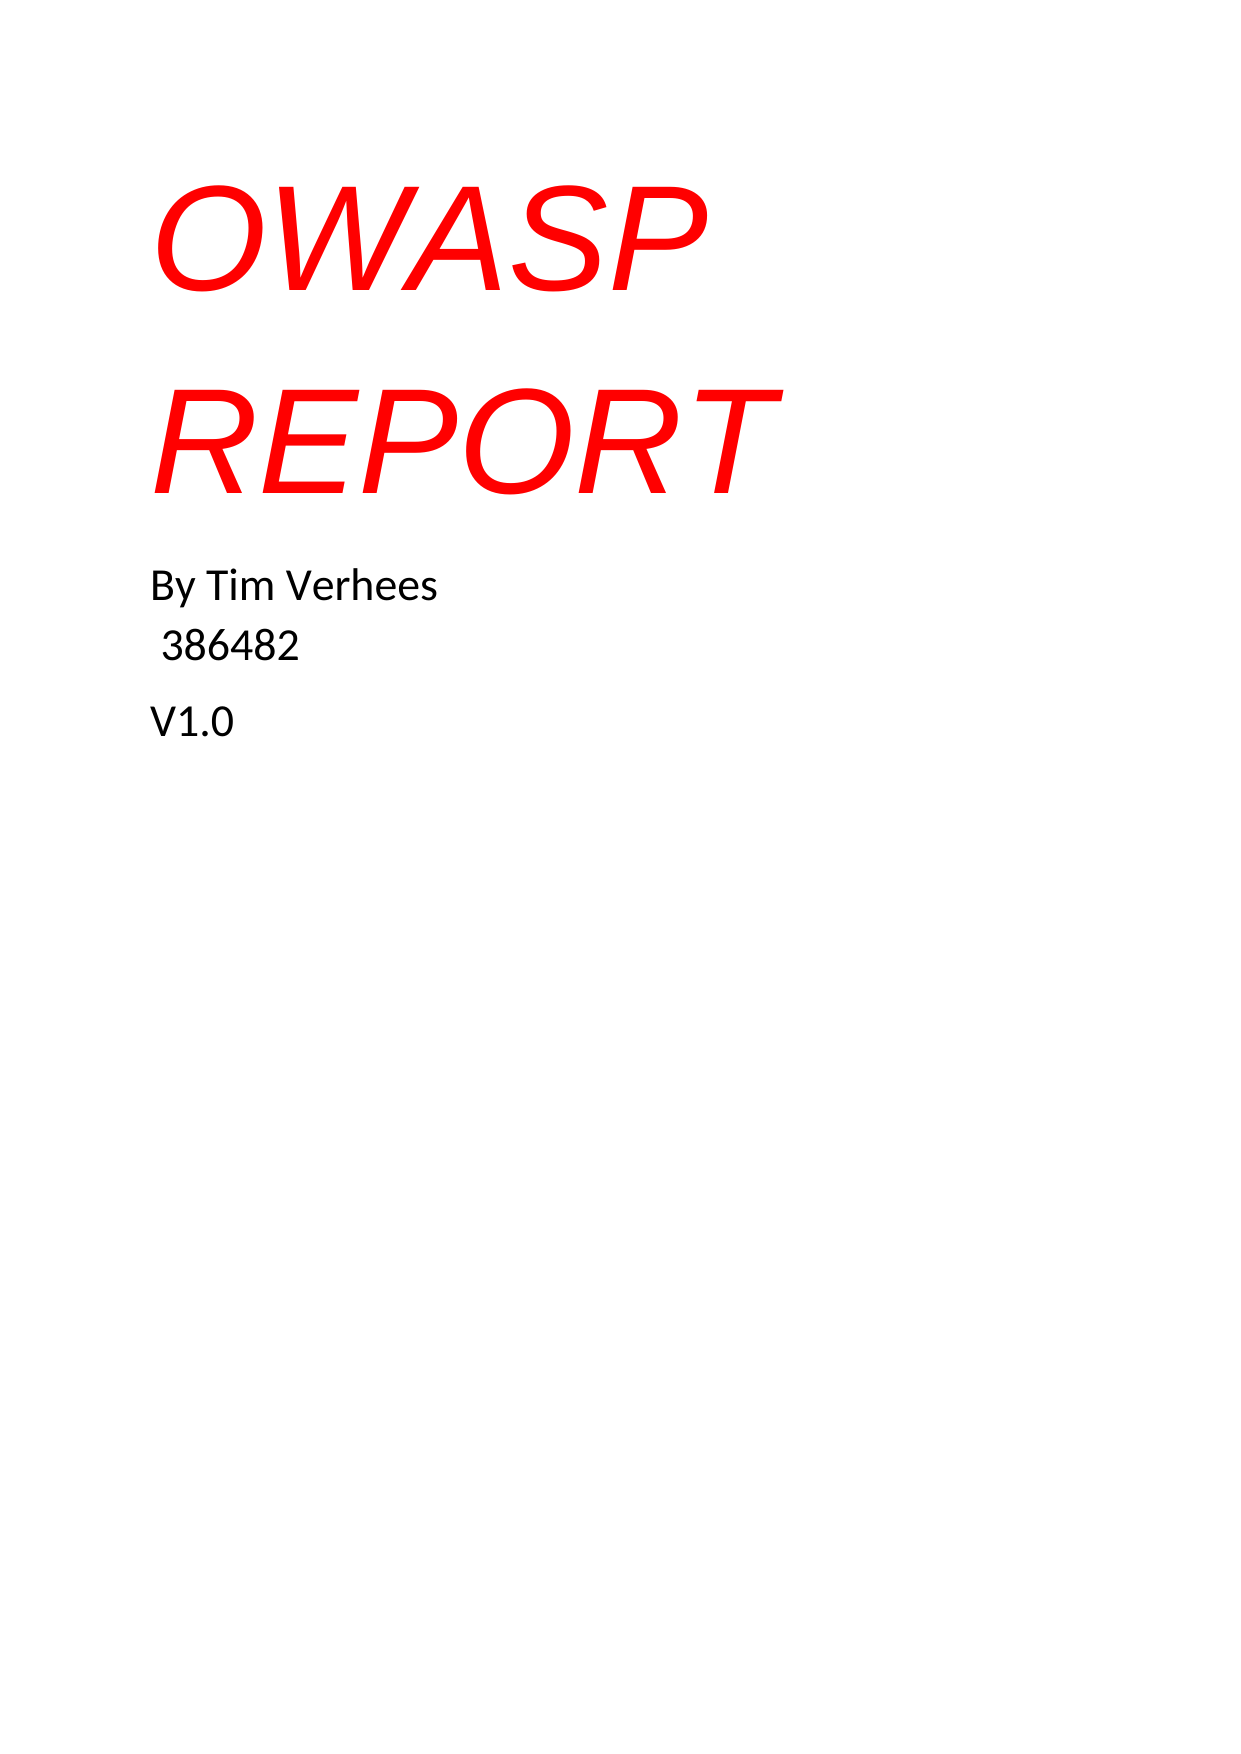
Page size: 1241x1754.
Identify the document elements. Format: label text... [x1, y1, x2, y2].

text By Tim Verhees 386482 [150, 556, 1090, 672]
text OWASP [150, 150, 1090, 322]
text V1.0 [150, 692, 1090, 748]
text REPORT [150, 353, 1090, 525]
